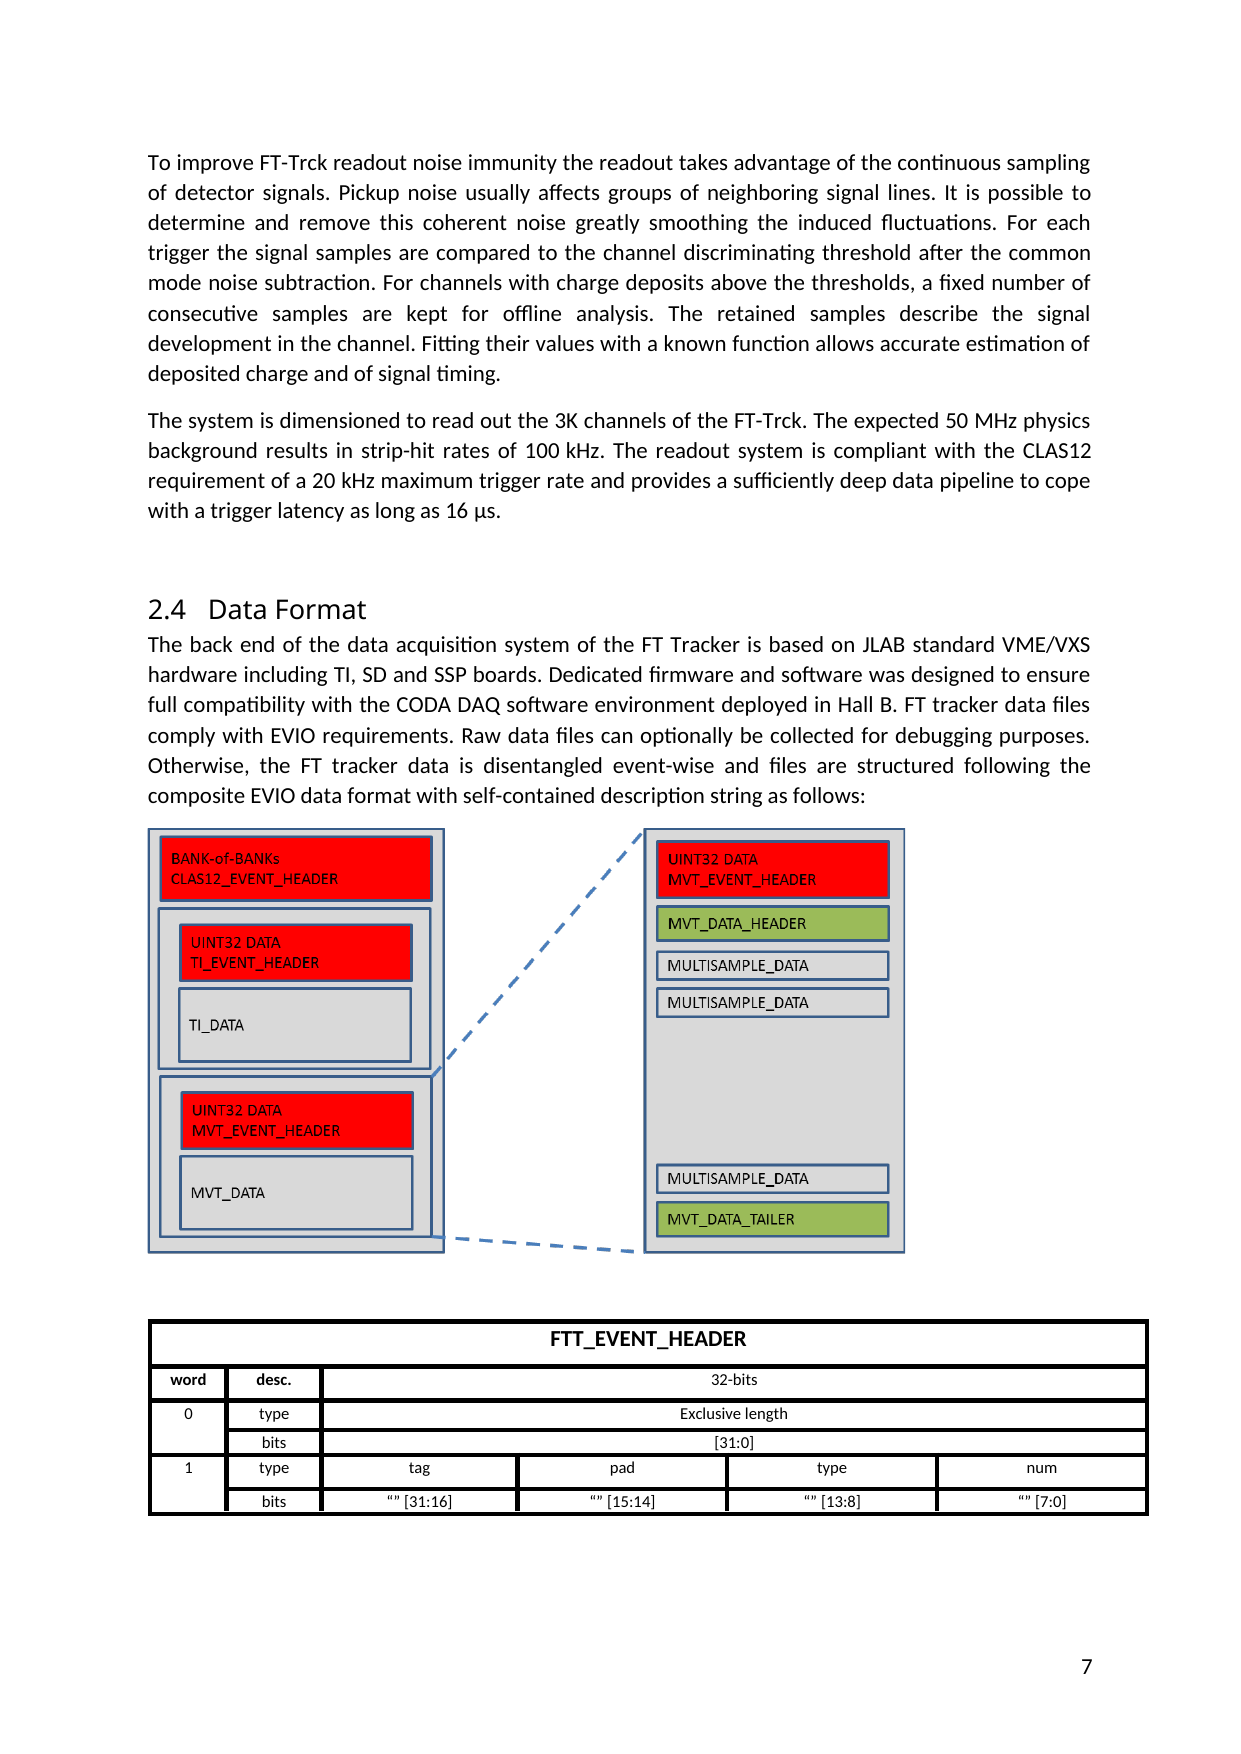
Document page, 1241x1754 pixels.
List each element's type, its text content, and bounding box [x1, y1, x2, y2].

table_cell “” [7:0] [939, 1491, 1145, 1511]
table_cell 32-bits [324, 1369, 1145, 1398]
table_cell 0 [152, 1403, 224, 1452]
subtitle Data Format [148, 590, 1093, 627]
table_cell bits [229, 1432, 319, 1452]
table_cell “” [15:14] [520, 1491, 725, 1511]
table_cell 1 [152, 1457, 224, 1511]
table_cell “” [31:16] [324, 1491, 515, 1511]
table_cell tag [324, 1457, 515, 1486]
text To improve FT-Trck readout noise immunity the readout takes advantage of the continuous sampling of detector signals. Pickup noise usually affects groups of neighboring signal lines. It is possible to determine and remove this coherent noise greatly smoothing the induced fluctuations. For each trigger the signal samples are compared to the channel discriminating threshold after the common mode noise subtraction. For channels with charge deposits above the thresholds, a fixed number of consecutive samples are kept for offline analysis. The retained samples describe the signal development in the channel. Fitting their values with a known function allows accurate estimation of deposited charge and of signal timing. [148, 148, 1093, 387]
table_cell desc. [229, 1369, 319, 1398]
table_cell word [152, 1369, 224, 1398]
table_cell “” [13:8] [729, 1491, 935, 1511]
text The back end of the data acquisition system of the FT Tracker is based on JLAB standard VME/VXS hardware including TI, SD and SSP boards. Dedicated firmware and software was designed to ensure full compatibility with the CODA DAQ software environment deployed in Hall B. FT tracker data files comply with EVIO requirements. Raw data files can optionally be collected for debugging purposes. Otherwise, the FT tracker data is disentangled event-wise and files are structured following the composite EVIO data format with self-contained description string as follows: [148, 630, 1093, 809]
table_cell type [229, 1403, 319, 1427]
table_cell num [939, 1457, 1145, 1486]
table_cell Exclusive length [324, 1403, 1145, 1427]
table_cell [31:0] [324, 1432, 1145, 1452]
picture [147, 828, 906, 1254]
text The system is dimensioned to read out the 3K channels of the FT-Trck. The expected 50 MHz physics background results in strip-hit rates of 100 kHz. The readout system is compliant with the CLAS12 requirement of a 20 kHz maximum trigger rate and provides a sufficiently deep data pipeline to cope with a trigger latency as long as 16 µs. [148, 406, 1093, 524]
table_header FTT_EVENT_HEADER [152, 1324, 1145, 1364]
table_cell pad [520, 1457, 725, 1486]
table_cell bits [229, 1491, 319, 1511]
table_cell type [229, 1457, 319, 1486]
table_cell type [729, 1457, 935, 1486]
